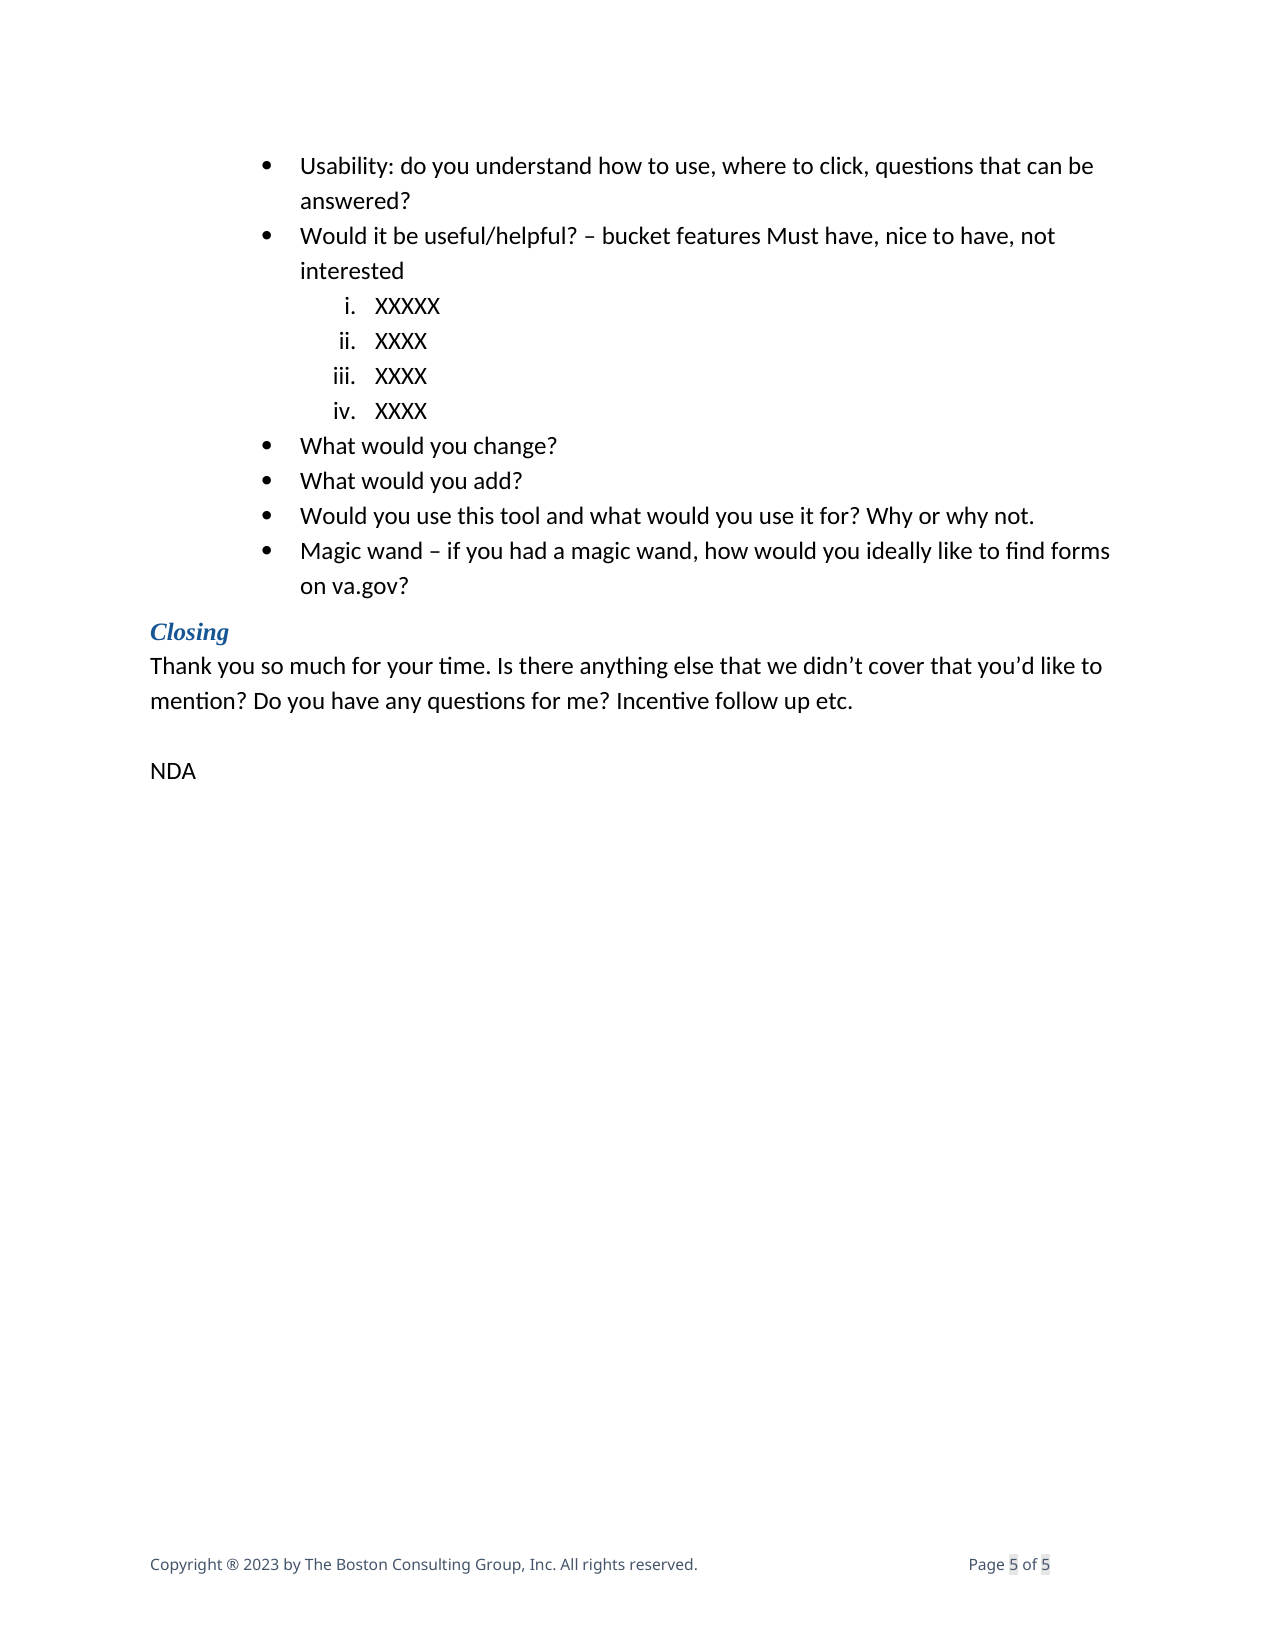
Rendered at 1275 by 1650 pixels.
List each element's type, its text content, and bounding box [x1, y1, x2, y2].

list XXXX [356, 395, 1125, 426]
text NDA [150, 756, 1125, 786]
list Would it be useful/helpful? – bucket features Must have, nice to have, not interested [262, 220, 1125, 286]
list What would you add? [262, 465, 1125, 496]
list What would you change? [262, 430, 1125, 461]
list Magic wand – if you had a magic wand, how would you ideally like to find forms on va.gov? [262, 535, 1125, 601]
list XXXX [356, 360, 1125, 391]
text Thank you so much for your time. Is there anything else that we didn’t cover that you’d like to mention? Do you have any questions for me? Incentive follow up etc. [150, 651, 1125, 716]
list Would you use this tool and what would you use it for? Why or why not. [262, 500, 1125, 531]
list XXXX [356, 325, 1125, 356]
list XXXXX [356, 290, 1125, 321]
list Usability: do you understand how to use, where to click, questions that can be answered? [262, 150, 1125, 216]
text Closing [150, 617, 1125, 646]
